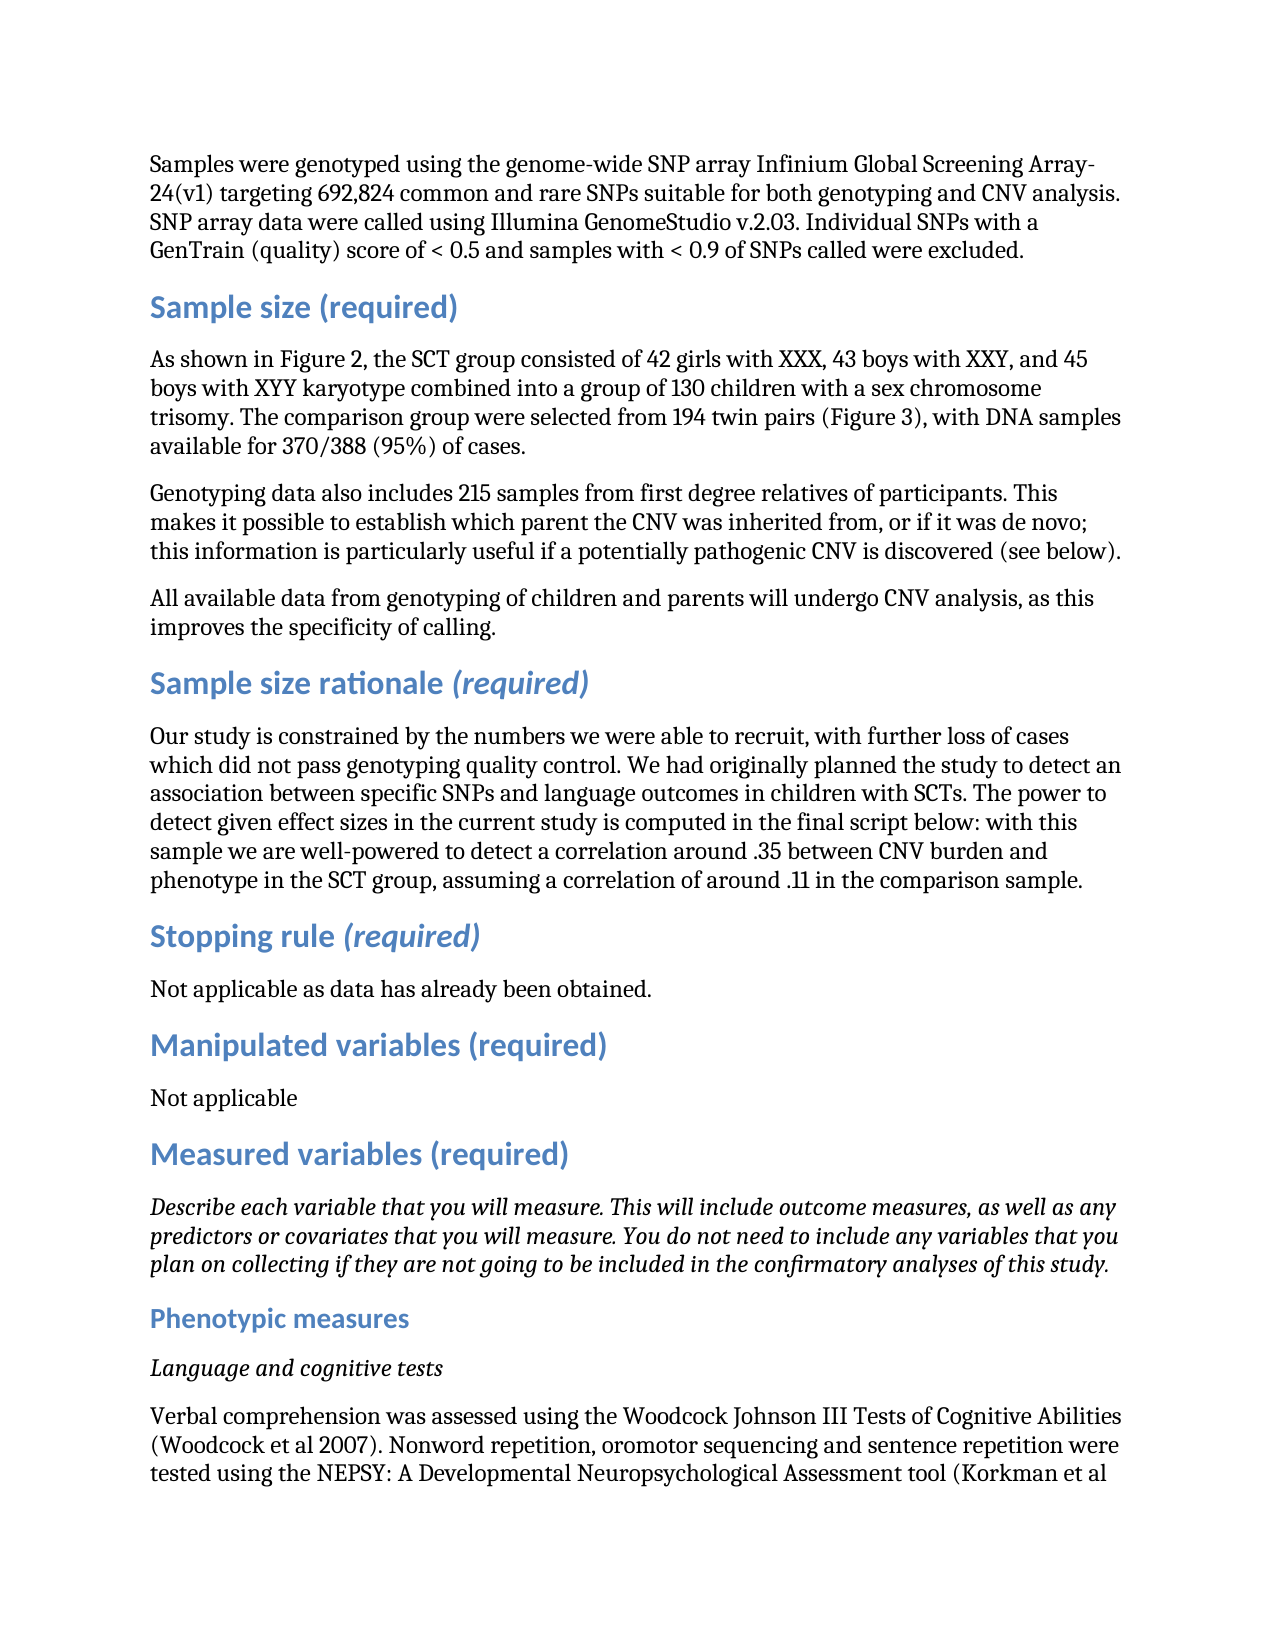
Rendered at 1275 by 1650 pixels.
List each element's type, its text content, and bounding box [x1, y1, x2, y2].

text Genotyping data also includes 215 samples from first degree relatives of participants. This makes it possible to establish which parent the CNV was inherited from, or if it was de novo; this information is particularly useful if a potentially pathogenic CNV is discovered (see below). [150, 479, 1125, 565]
text Not applicable [150, 1084, 1125, 1112]
subtitle Sample size rationale (required) [150, 662, 1125, 703]
text Language and cognitive tests [150, 1354, 1125, 1383]
text Not applicable as data has already been obtained. [150, 975, 1125, 1003]
text All available data from genotyping of children and parents will undergo CNV analysis, as this improves the specificity of calling. [150, 584, 1125, 642]
subtitle Phenotypic measures [150, 1300, 1125, 1336]
subtitle Stopping rule (required) [150, 915, 1125, 956]
subtitle Measured variables (required) [150, 1133, 1125, 1174]
text As shown in Figure 2, the SCT group consisted of 42 girls with XXX, 43 boys with XXY, and 45 boys with XYY karyotype combined into a group of 130 children with a sex chromosome trisomy. The comparison group were selected from 194 twin pairs (Figure 3), with DNA samples available for 370/388 (95%) of cases. [150, 345, 1125, 460]
text Our study is constrained by the numbers we were able to recruit, with further loss of cases which did not pass genotyping quality control. We had originally planned the study to detect an association between specific SNPs and language outcomes in children with SCTs. The power to detect given effect sizes in the current study is computed in the final script below: with this sample we are well-powered to detect a correlation around .35 between CNV burden and phenotype in the SCT group, assuming a correlation of around .11 in the comparison sample. [150, 722, 1125, 894]
text Samples were genotyped using the genome-wide SNP array Infinium Global Screening Array-24(v1) targeting 692,824 common and rare SNPs suitable for both genotyping and CNV analysis. SNP array data were called using Illumina GenomeStudio v.2.03. Individual SNPs with a GenTrain (quality) score of < 0.5 and samples with < 0.9 of SNPs called were excluded. [150, 150, 1125, 265]
subtitle Manipulated variables (required) [150, 1024, 1125, 1065]
text Describe each variable that you will measure. This will include outcome measures, as well as any predictors or covariates that you will measure. You do not need to include any variables that you plan on collecting if they are not going to be included in the confirmatory analyses of this study. [150, 1193, 1125, 1279]
subtitle Sample size (required) [150, 286, 1125, 327]
